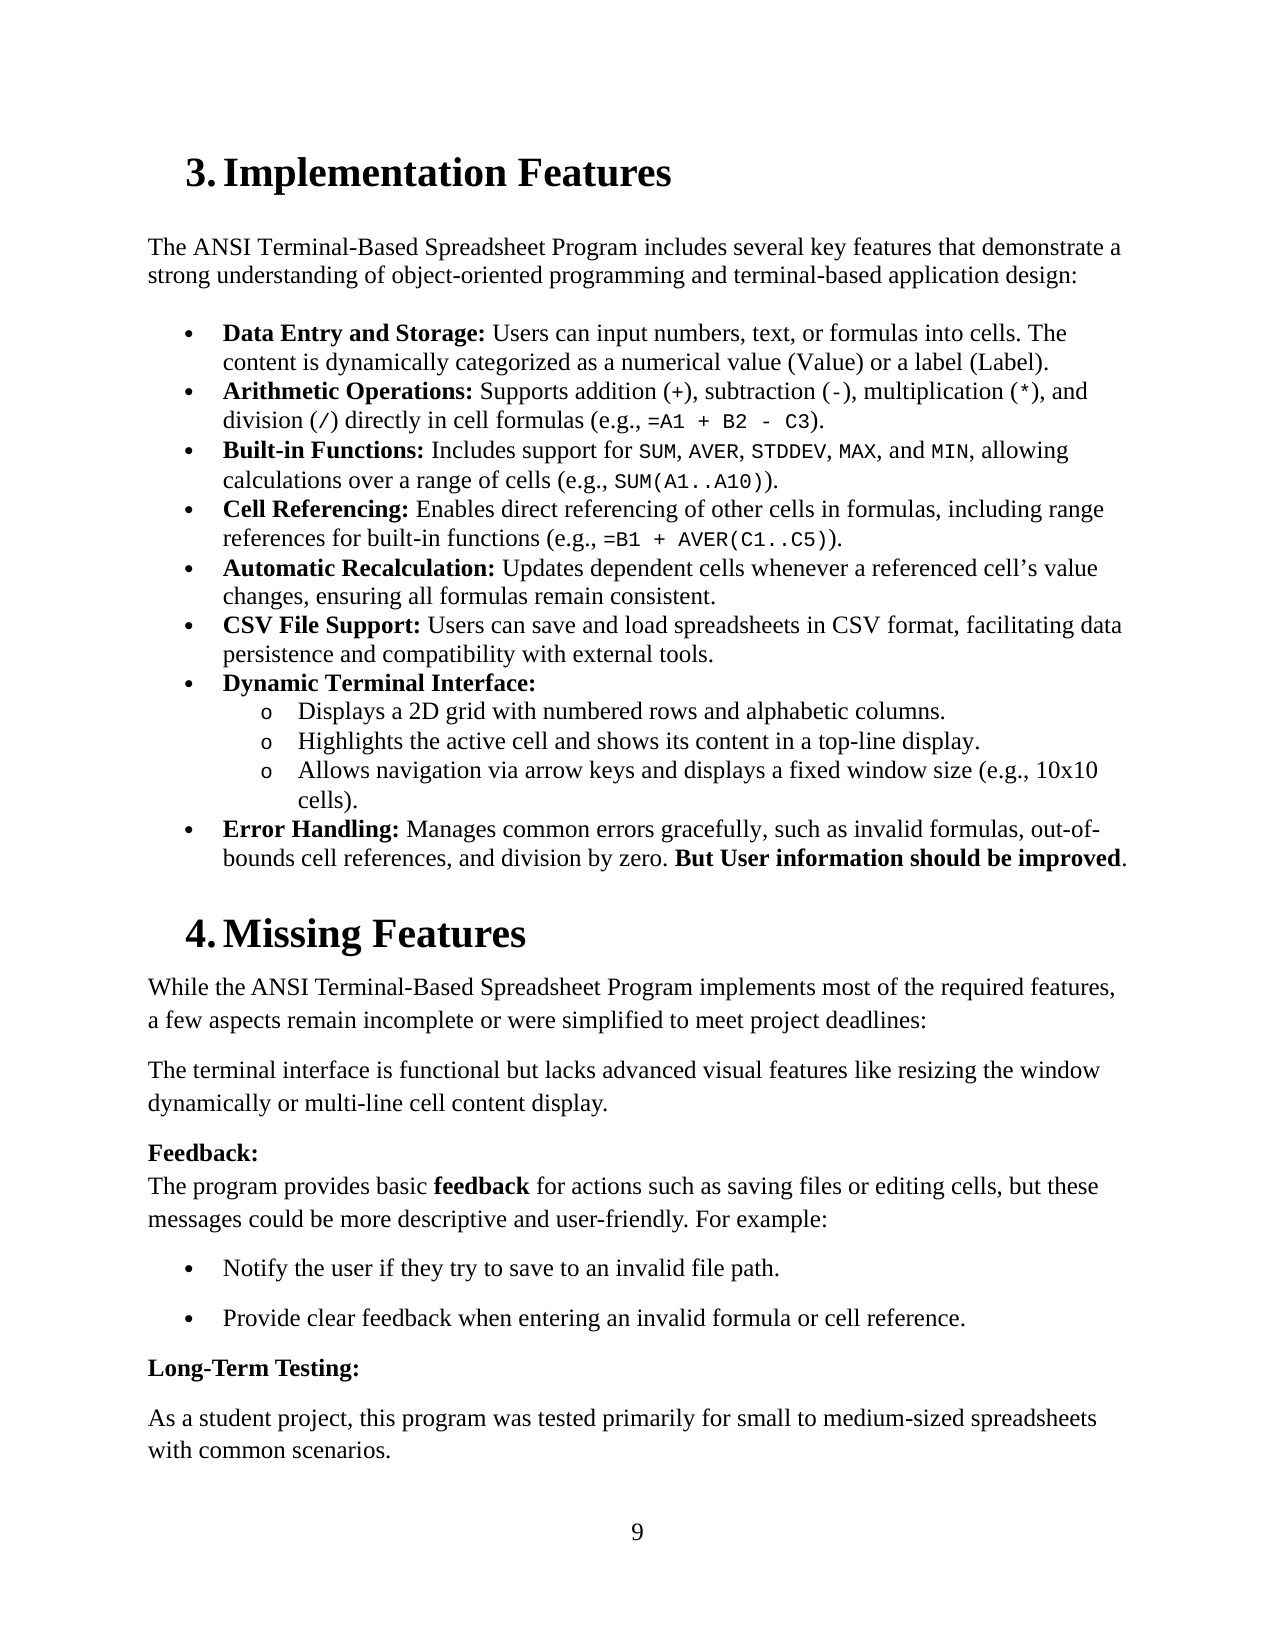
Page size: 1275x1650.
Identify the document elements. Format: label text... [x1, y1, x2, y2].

text Long-Term Testing: [148, 1353, 1127, 1382]
list Displays a 2D grid with numbered rows and alphabetic columns. [260, 696, 1127, 726]
list Notify the user if they try to save to an invalid file path. [185, 1253, 1127, 1282]
subtitle Missing Features [185, 909, 1127, 957]
list Built-in Functions: Includes support for SUM, AVER, STDDEV, MAX, and MIN, allowing calculations over a range of cells (e.g., SUM(A1..A10)). [185, 435, 1127, 494]
list Automatic Recalculation: Updates dependent cells whenever a referenced cell’s value changes, ensuring all formulas remain consistent. [185, 553, 1127, 610]
subtitle Implementation Features [185, 148, 1127, 196]
list Data Entry and Storage: Users can input numbers, text, or formulas into cells. The content is dynamically categorized as a numerical value (Value) or a label (Label). [185, 318, 1127, 376]
list CSV File Support: Users can save and load spreadsheets in CSV format, facilitating data persistence and compatibility with external tools. [185, 610, 1127, 668]
list Highlights the active cell and shows its content in a top-line display. [260, 726, 1127, 756]
text The ANSI Terminal-Based Spreadsheet Program includes several key features that demonstrate a strong understanding of object-oriented programming and terminal-based application design: [148, 232, 1127, 289]
text As a student project, this program was tested primarily for small to medium-sized spreadsheets with common scenarios. [148, 1403, 1127, 1464]
list Allows navigation via arrow keys and displays a fixed window size (e.g., 10x10 cells). [260, 756, 1127, 814]
text Feedback: The program provides basic feedback for actions such as saving files or editing cells, but these messages could be more descriptive and user-friendly. For example: [148, 1138, 1127, 1233]
text The terminal interface is functional but lacks advanced visual features like resizing the window dynamically or multi-line cell content display. [148, 1055, 1127, 1117]
list Error Handling: Manages common errors gracefully, such as invalid formulas, out-of-bounds cell references, and division by zero. But User information should be improved. [185, 814, 1127, 871]
list Arithmetic Operations: Supports addition (+), subtraction (-), multiplication (*), and division (/) directly in cell formulas (e.g., =A1 + B2 - C3). [185, 376, 1127, 435]
list Dynamic Terminal Interface: [185, 668, 1127, 696]
list Provide clear feedback when entering an invalid formula or cell reference. [185, 1303, 1127, 1332]
text While the ANSI Terminal-Based Spreadsheet Program implements most of the required features, a few aspects remain incomplete or were simplified to meet project deadlines: [148, 972, 1127, 1034]
list Cell Referencing: Enables direct referencing of other cells in formulas, including range references for built-in functions (e.g., =B1 + AVER(C1..C5)). [185, 494, 1127, 553]
